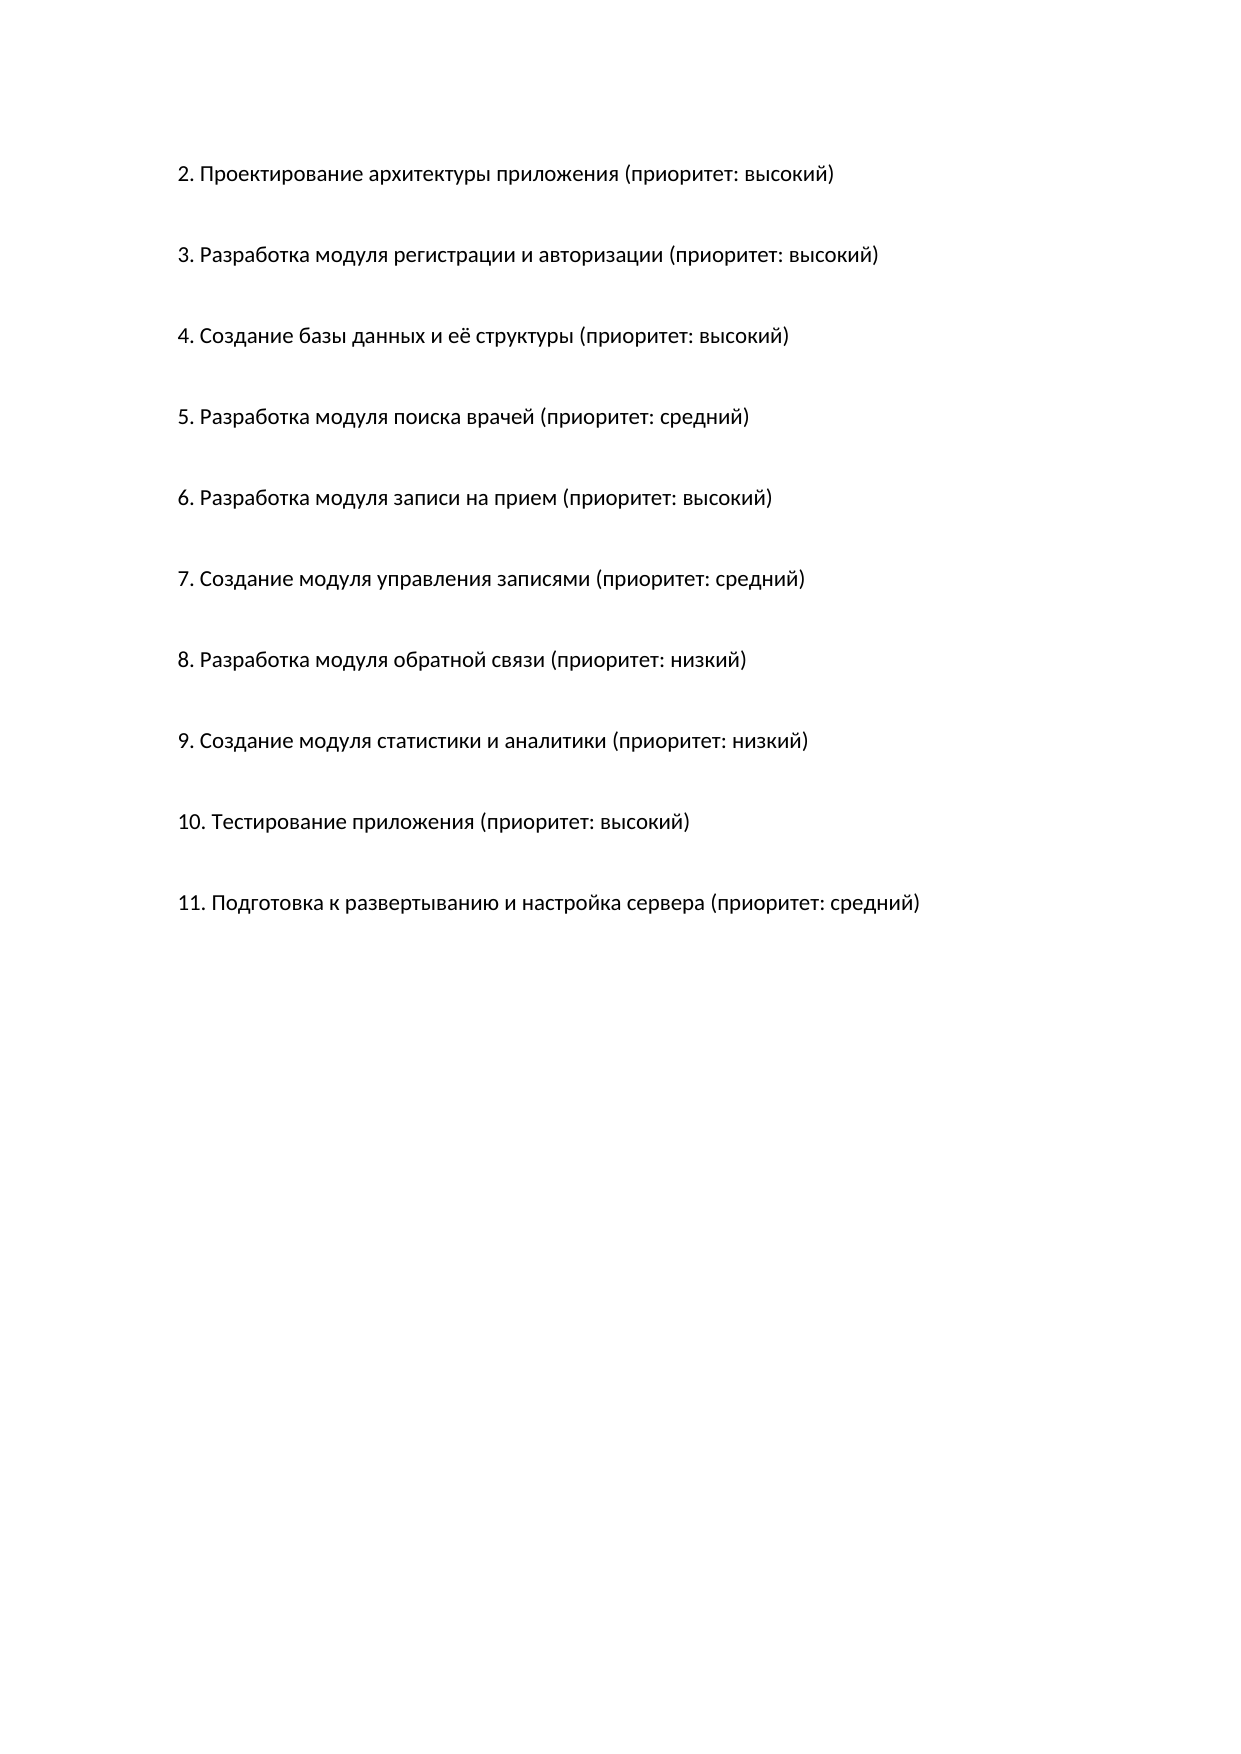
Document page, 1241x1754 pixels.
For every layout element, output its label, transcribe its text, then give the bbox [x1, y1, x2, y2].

text 11. Подготовка к развертыванию и настройка сервера (приоритет: средний) [177, 888, 1152, 916]
text 4. Создание базы данных и её структуры (приоритет: высокий) [177, 321, 1152, 349]
text 5. Разработка модуля поиска врачей (приоритет: средний) [177, 402, 1152, 430]
text 3. Разработка модуля регистрации и авторизации (приоритет: высокий) [177, 240, 1152, 268]
text 10. Тестирование приложения (приоритет: высокий) [177, 807, 1152, 835]
text 2. Проектирование архитектуры приложения (приоритет: высокий) [177, 159, 1152, 187]
text 9. Создание модуля статистики и аналитики (приоритет: низкий) [177, 726, 1152, 754]
text 6. Разработка модуля записи на прием (приоритет: высокий) [177, 483, 1152, 511]
text 8. Разработка модуля обратной связи (приоритет: низкий) [177, 645, 1152, 673]
text 7. Создание модуля управления записями (приоритет: средний) [177, 564, 1152, 592]
